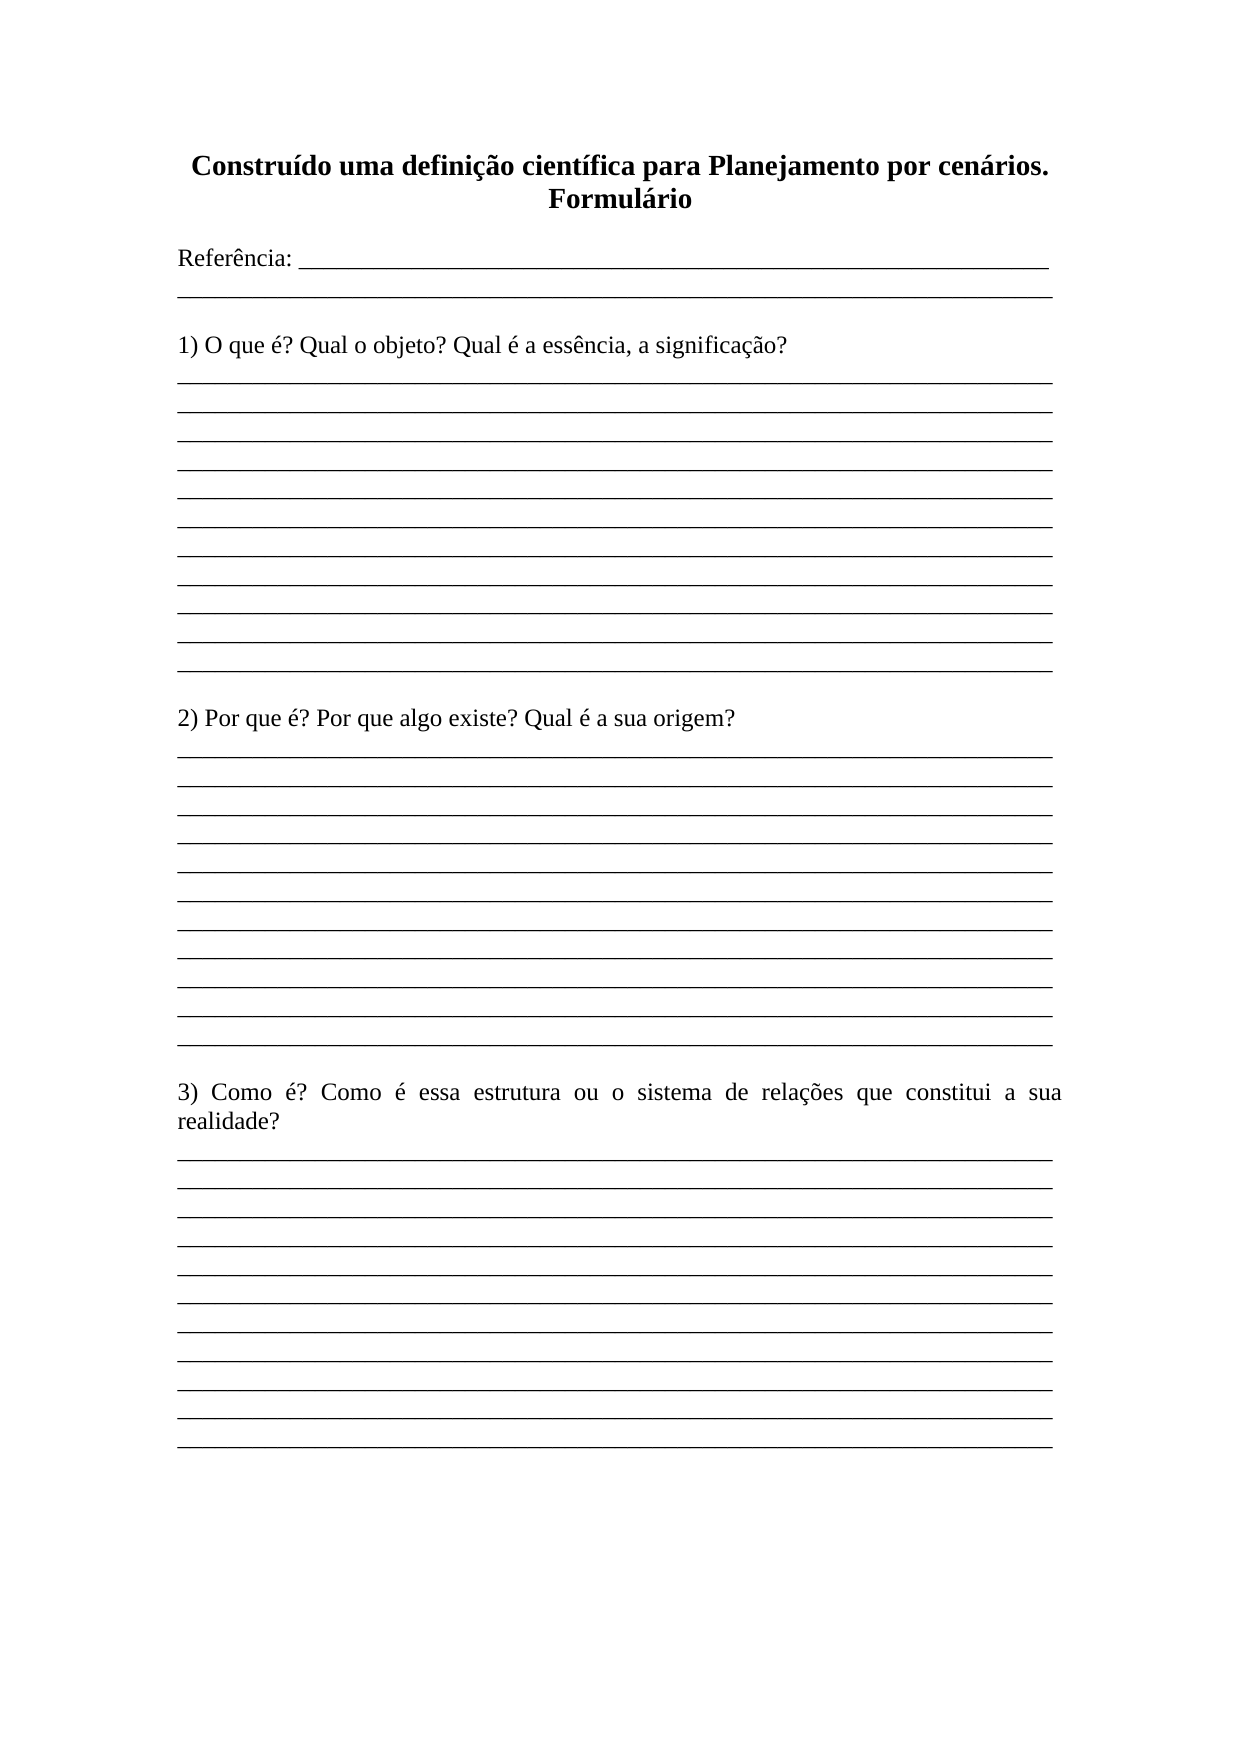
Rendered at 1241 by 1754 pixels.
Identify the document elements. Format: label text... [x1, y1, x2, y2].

text ______________________________________________________________________ [177, 502, 1063, 531]
text ______________________________________________________________________ [177, 1336, 1063, 1365]
text ______________________________________________________________________ [177, 905, 1063, 933]
text ______________________________________________________________________ [177, 1278, 1063, 1307]
text ______________________________________________________________________ [177, 818, 1063, 847]
text ______________________________________________________________________ [177, 962, 1063, 991]
text ______________________________________________________________________ [177, 387, 1063, 416]
text ______________________________________________________________________ [177, 876, 1063, 905]
text ______________________________________________________________________ [177, 473, 1063, 502]
text ______________________________________________________________________ [177, 1020, 1063, 1048]
text ______________________________________________________________________ [177, 588, 1063, 617]
text ______________________________________________________________________ [177, 560, 1063, 588]
text ______________________________________________________________________ [177, 1250, 1063, 1278]
text ______________________________________________________________________ [177, 1307, 1063, 1336]
text 3) Como é? Como é essa estrutura ou o sistema de relações que constitui a sua realidade? [177, 1077, 1063, 1135]
text ______________________________________________________________________ [177, 933, 1063, 962]
text ______________________________________________________________________ [177, 416, 1063, 445]
text 1) O que é? Qual o objeto? Qual é a essência, a significação? [177, 330, 1063, 358]
text ______________________________________________________________________ [177, 1135, 1063, 1163]
text Referência: ____________________________________________________________ [177, 243, 1063, 272]
text Construído uma definição científica para Planejamento por cenários. [177, 148, 1063, 181]
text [177, 1393, 1063, 1422]
text ______________________________________________________________________ [177, 991, 1063, 1020]
text ______________________________________________________________________ [177, 761, 1063, 790]
text Formulário [177, 181, 1063, 215]
text ______________________________________________________________________ [177, 1163, 1063, 1192]
text ______________________________________________________________________ [177, 1221, 1063, 1250]
text ______________________________________________________________________ [177, 847, 1063, 876]
text ______________________________________________________________________ [177, 617, 1063, 646]
text ______________________________________________________________________ [177, 531, 1063, 560]
text ______________________________________________________________________ [177, 1192, 1063, 1221]
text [177, 1422, 1063, 1451]
text ______________________________________________________________________ [177, 790, 1063, 818]
text ______________________________________________________________________ [177, 358, 1063, 387]
text ______________________________________________________________________ [177, 732, 1063, 761]
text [177, 1365, 1063, 1393]
text 2) Por que é? Por que algo existe? Qual é a sua origem? [177, 703, 1063, 732]
text ______________________________________________________________________ [177, 445, 1063, 473]
text ______________________________________________________________________ [177, 646, 1063, 675]
text ______________________________________________________________________ [177, 272, 1063, 301]
